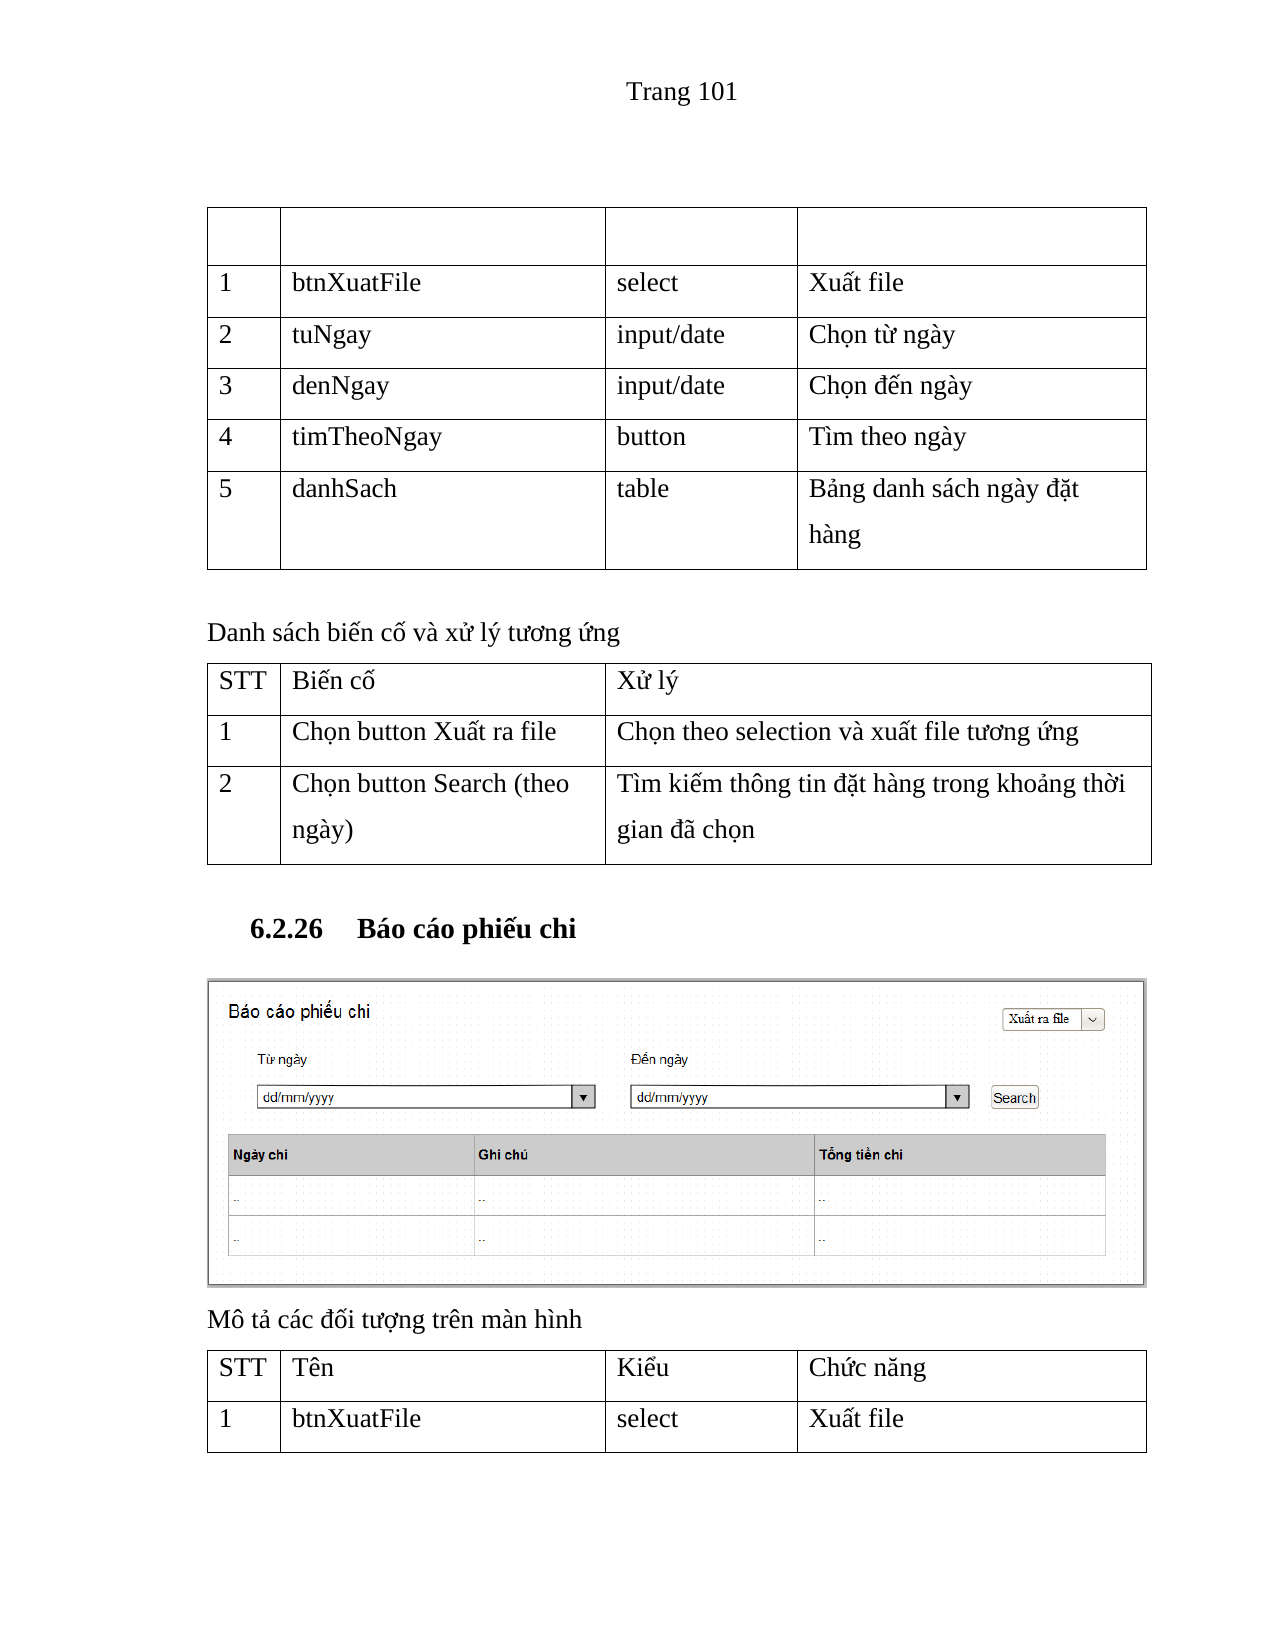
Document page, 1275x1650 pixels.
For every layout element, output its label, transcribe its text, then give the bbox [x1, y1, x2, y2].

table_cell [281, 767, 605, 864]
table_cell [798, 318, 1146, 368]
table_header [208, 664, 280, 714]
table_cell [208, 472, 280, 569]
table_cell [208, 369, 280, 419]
text Mô tả các đối tượng trên màn hình [207, 1303, 1157, 1334]
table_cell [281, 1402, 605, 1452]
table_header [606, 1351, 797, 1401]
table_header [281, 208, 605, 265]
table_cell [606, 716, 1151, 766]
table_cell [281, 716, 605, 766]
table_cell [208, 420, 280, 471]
picture [206, 978, 1147, 1288]
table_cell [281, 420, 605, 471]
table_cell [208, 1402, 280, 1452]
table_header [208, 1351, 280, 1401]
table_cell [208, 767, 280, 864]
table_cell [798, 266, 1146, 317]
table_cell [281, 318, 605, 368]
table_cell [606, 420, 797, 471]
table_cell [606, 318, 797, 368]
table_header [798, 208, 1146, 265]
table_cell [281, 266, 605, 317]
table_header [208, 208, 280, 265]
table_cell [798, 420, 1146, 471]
text Danh sách biến cố và xử lý tương ứng [207, 616, 1157, 648]
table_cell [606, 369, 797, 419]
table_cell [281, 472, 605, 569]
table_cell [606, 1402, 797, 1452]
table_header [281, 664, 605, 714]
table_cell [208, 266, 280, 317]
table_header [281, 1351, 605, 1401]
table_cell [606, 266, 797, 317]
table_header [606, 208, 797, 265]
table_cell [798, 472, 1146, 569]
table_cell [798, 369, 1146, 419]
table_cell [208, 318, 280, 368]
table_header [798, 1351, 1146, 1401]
list Báo cáo phiếu chi [250, 912, 1157, 945]
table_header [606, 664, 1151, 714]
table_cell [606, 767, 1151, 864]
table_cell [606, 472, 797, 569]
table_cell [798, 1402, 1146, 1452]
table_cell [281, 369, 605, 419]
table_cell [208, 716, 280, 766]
